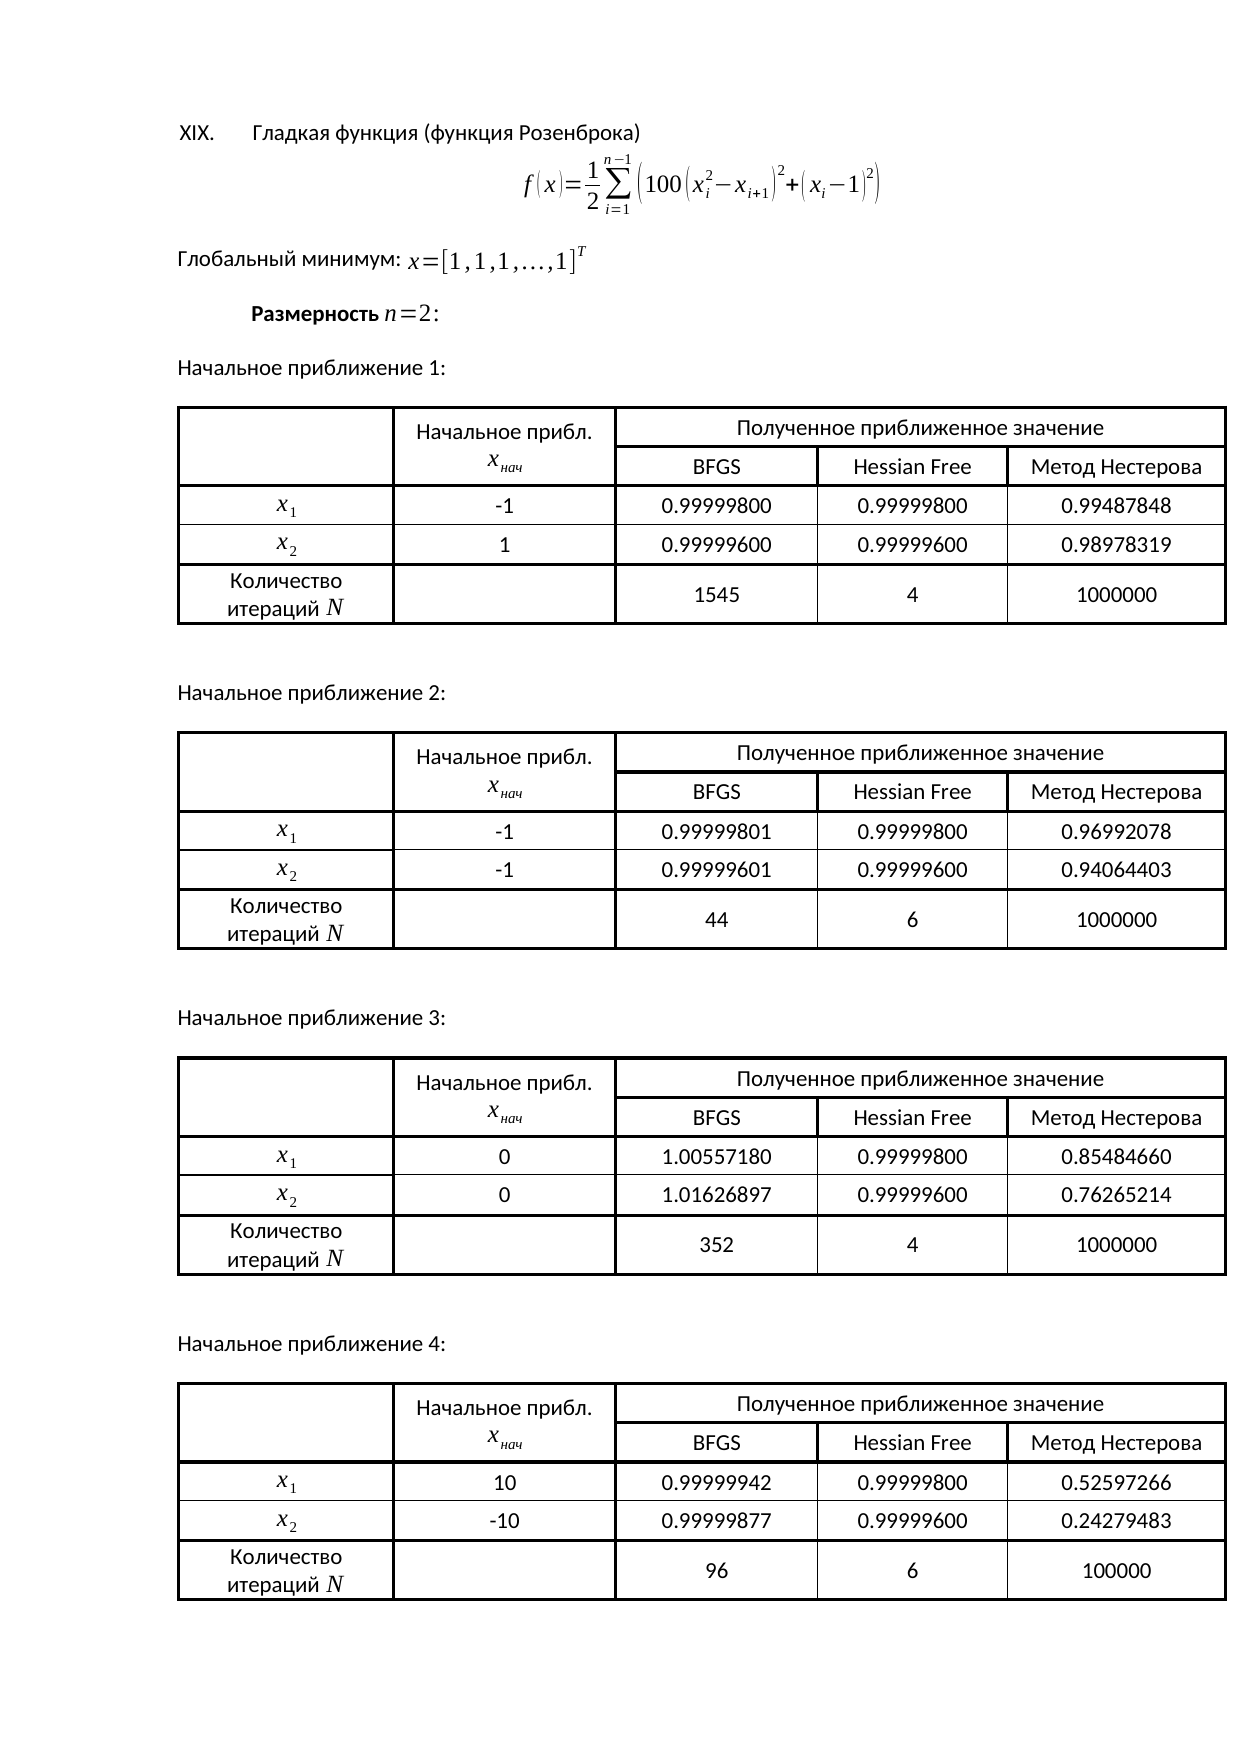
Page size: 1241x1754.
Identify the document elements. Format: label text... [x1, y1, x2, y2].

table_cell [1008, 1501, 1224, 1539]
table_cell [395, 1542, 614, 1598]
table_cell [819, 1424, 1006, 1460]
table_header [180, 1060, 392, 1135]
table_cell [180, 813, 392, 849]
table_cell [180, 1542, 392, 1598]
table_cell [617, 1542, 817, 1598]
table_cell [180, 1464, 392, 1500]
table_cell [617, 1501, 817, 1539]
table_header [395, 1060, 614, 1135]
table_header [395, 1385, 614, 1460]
text Начальное приближение 3: [177, 1003, 1152, 1031]
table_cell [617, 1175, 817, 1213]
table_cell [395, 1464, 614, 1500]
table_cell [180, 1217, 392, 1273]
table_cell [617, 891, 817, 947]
text Начальное приближение 4: [177, 1329, 1152, 1357]
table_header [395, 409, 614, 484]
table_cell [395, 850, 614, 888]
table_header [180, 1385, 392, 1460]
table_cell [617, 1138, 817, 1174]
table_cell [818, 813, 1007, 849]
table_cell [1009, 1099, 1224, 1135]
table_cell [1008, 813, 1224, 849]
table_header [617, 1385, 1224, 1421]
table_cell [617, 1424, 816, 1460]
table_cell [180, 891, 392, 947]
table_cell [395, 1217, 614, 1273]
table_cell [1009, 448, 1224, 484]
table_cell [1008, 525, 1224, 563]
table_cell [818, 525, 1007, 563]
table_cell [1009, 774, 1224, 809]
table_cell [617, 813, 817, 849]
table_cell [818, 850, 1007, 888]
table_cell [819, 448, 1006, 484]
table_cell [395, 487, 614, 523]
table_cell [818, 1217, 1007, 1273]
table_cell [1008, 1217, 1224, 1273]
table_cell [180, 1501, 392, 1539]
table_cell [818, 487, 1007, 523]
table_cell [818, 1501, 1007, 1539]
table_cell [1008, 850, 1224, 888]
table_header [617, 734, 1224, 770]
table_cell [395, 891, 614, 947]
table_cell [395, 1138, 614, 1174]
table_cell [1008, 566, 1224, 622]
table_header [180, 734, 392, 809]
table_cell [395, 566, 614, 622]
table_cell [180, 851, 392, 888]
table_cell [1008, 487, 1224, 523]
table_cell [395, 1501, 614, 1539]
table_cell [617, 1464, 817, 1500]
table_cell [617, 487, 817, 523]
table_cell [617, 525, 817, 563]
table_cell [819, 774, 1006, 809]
text Размерность [177, 299, 1152, 328]
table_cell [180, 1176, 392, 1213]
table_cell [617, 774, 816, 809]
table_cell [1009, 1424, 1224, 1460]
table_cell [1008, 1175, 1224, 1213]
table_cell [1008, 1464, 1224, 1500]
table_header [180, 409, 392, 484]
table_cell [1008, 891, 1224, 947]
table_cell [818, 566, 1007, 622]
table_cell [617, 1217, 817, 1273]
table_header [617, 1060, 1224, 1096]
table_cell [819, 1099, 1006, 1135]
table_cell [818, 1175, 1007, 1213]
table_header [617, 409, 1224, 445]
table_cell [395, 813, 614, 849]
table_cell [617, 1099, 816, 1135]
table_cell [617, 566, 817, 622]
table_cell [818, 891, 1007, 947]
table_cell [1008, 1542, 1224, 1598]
list Гладкая функция (функция Розенброка) [215, 118, 1152, 146]
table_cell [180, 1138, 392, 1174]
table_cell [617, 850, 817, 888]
text Глобальный минимум: [177, 243, 1152, 274]
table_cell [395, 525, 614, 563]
text Начальное приближение 1: [177, 353, 1152, 381]
text Начальное приближение 2: [177, 678, 1152, 706]
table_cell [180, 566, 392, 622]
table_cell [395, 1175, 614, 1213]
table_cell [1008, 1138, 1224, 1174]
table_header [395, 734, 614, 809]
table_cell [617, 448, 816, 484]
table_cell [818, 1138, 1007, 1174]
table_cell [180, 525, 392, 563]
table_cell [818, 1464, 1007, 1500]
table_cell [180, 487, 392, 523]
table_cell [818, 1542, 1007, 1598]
